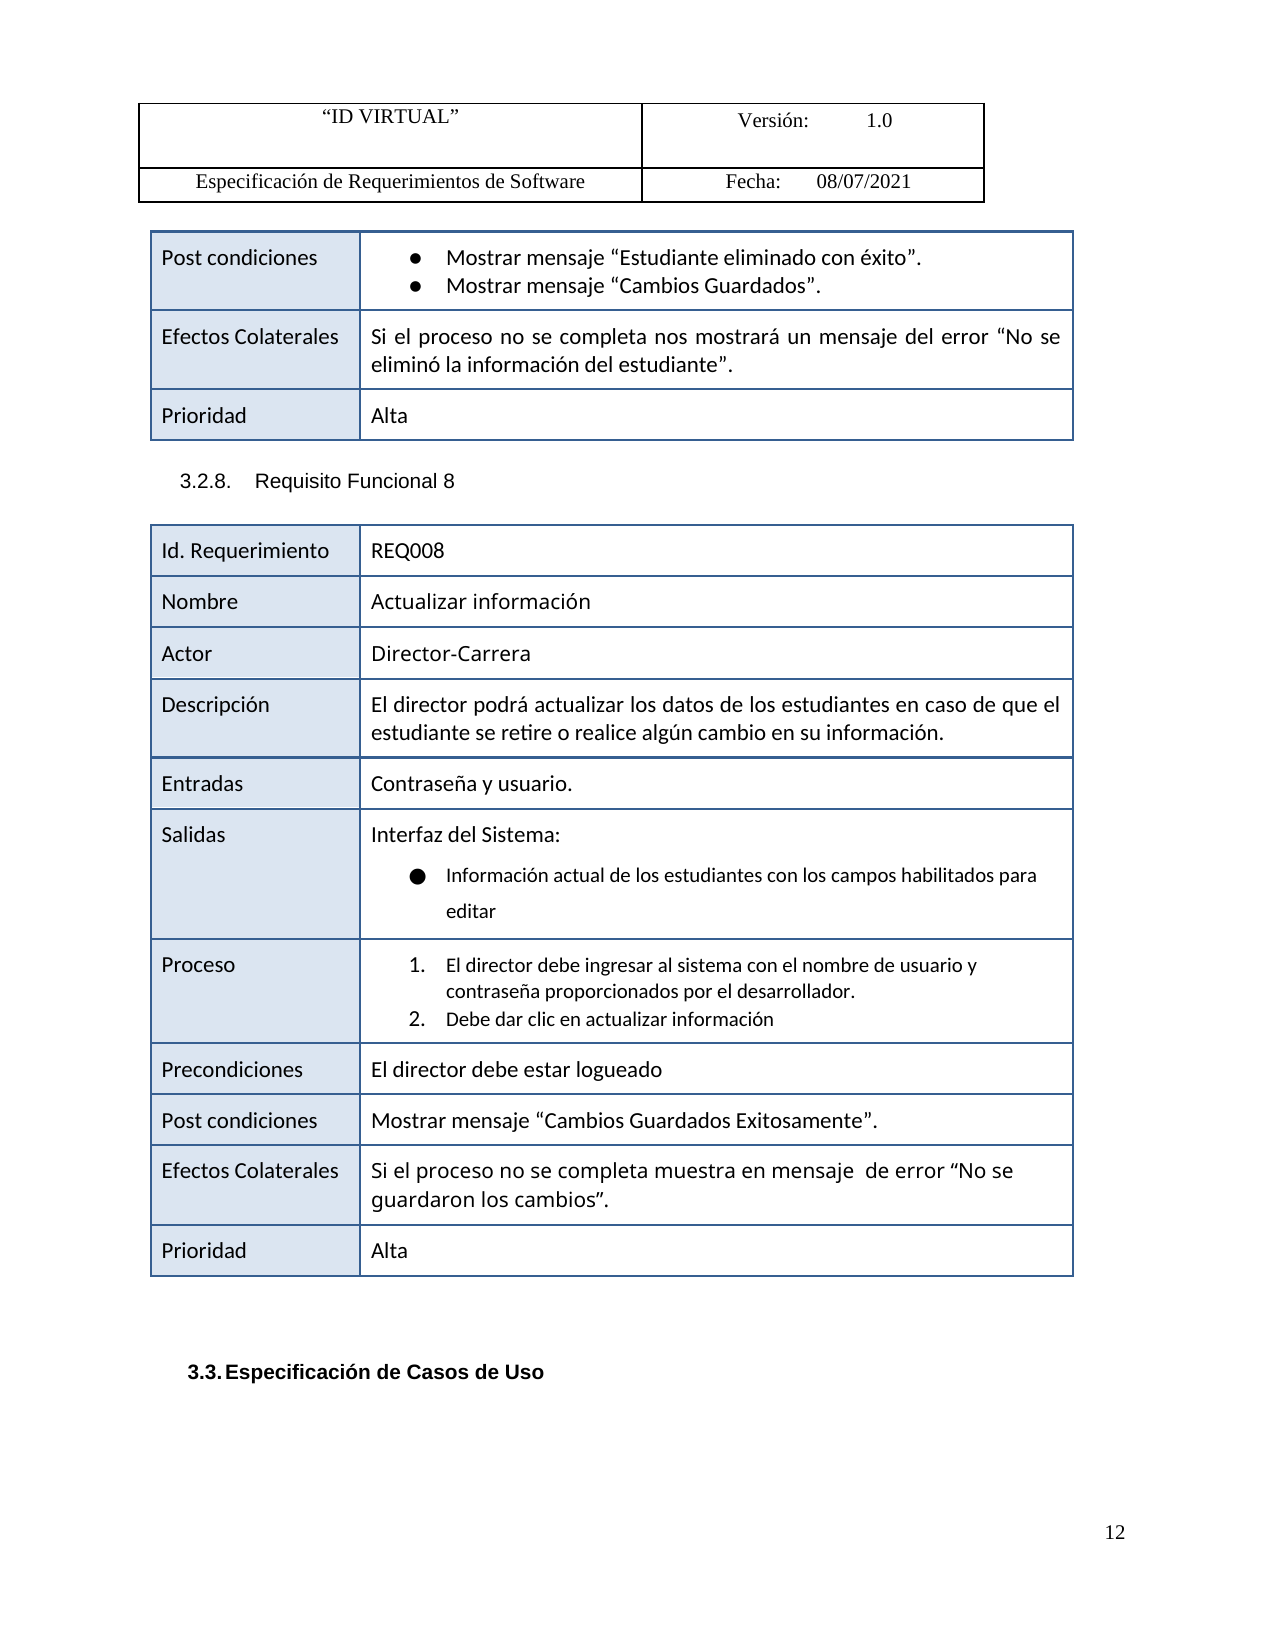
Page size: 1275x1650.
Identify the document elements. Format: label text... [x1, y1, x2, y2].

table_cell Mostrar mensaje “Cambios Guardados Exitosamente”. [361, 1095, 1072, 1144]
table_cell Post condiciones [152, 233, 359, 309]
list Especificación de Casos de Uso [187, 1359, 1125, 1383]
table_cell Prioridad [152, 1226, 359, 1275]
table_cell Contraseña y usuario. [361, 759, 1072, 807]
table_cell Si el proceso no se completa muestra en mensaje de error “No se guardaron los cambios”. [361, 1146, 1072, 1224]
table_cell Efectos Colaterales [152, 1146, 359, 1224]
table_cell Post condiciones [152, 1095, 359, 1144]
table_cell Precondiciones [152, 1044, 359, 1093]
table_cell Interfaz del Sistema: Información actual de los estudiantes con los campos habilitados para editar [361, 810, 1072, 938]
table_cell Actor [152, 628, 359, 677]
table_cell Si el proceso no se completa nos mostrará un mensaje del error “No se eliminó la información del estudiante”. [361, 311, 1072, 388]
table_cell Mostrar mensaje “Estudiante eliminado con éxito”. Mostrar mensaje “Cambios Guardados”. [361, 233, 1072, 309]
table_cell Prioridad [152, 390, 359, 439]
table_cell Efectos Colaterales [152, 311, 359, 388]
table_cell El director debe ingresar al sistema con el nombre de usuario y contraseña proporcionados por el desarrollador. Debe dar clic en actualizar información [361, 940, 1072, 1042]
table_cell Director-Carrera [361, 628, 1072, 677]
table_cell El director podrá actualizar los datos de los estudiantes en caso de que el estudiante se retire o realice algún cambio en su información. [361, 680, 1072, 756]
table_cell Entradas [152, 759, 359, 807]
table_cell Proceso [152, 940, 359, 1042]
table_cell Nombre [152, 577, 359, 626]
table_cell Descripción [152, 680, 359, 756]
table_cell Salidas [152, 810, 359, 938]
list Requisito Funcional 8 [179, 469, 1125, 493]
table_cell El director debe estar logueado [361, 1044, 1072, 1093]
table_header Id. Requerimiento [152, 526, 359, 575]
table_cell Actualizar información [361, 577, 1072, 626]
table_cell Alta [361, 1226, 1072, 1275]
table_header REQ008 [361, 526, 1072, 575]
table_cell Alta [361, 390, 1072, 439]
